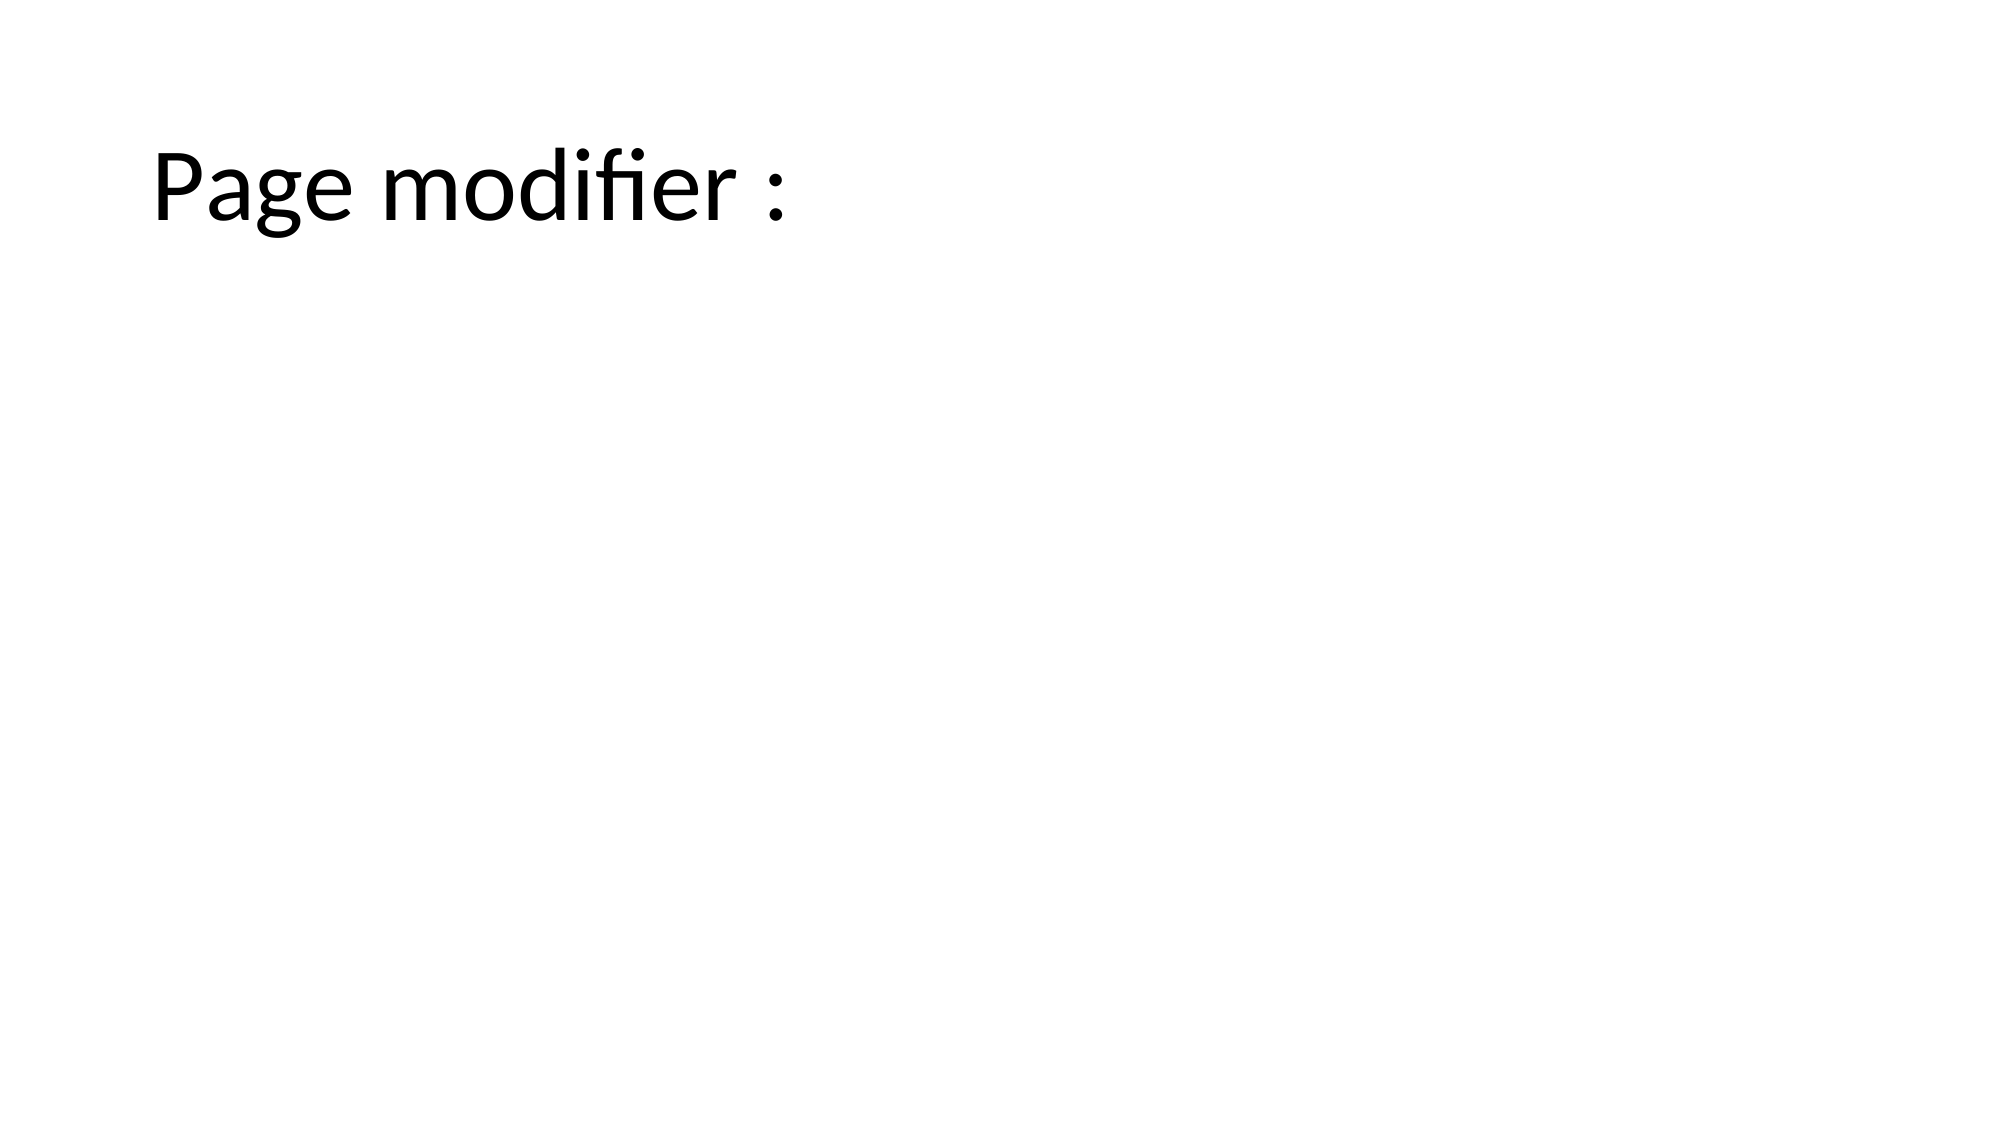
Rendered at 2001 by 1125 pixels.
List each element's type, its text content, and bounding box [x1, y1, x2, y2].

subtitle Page modifier : [151, 119, 1847, 246]
